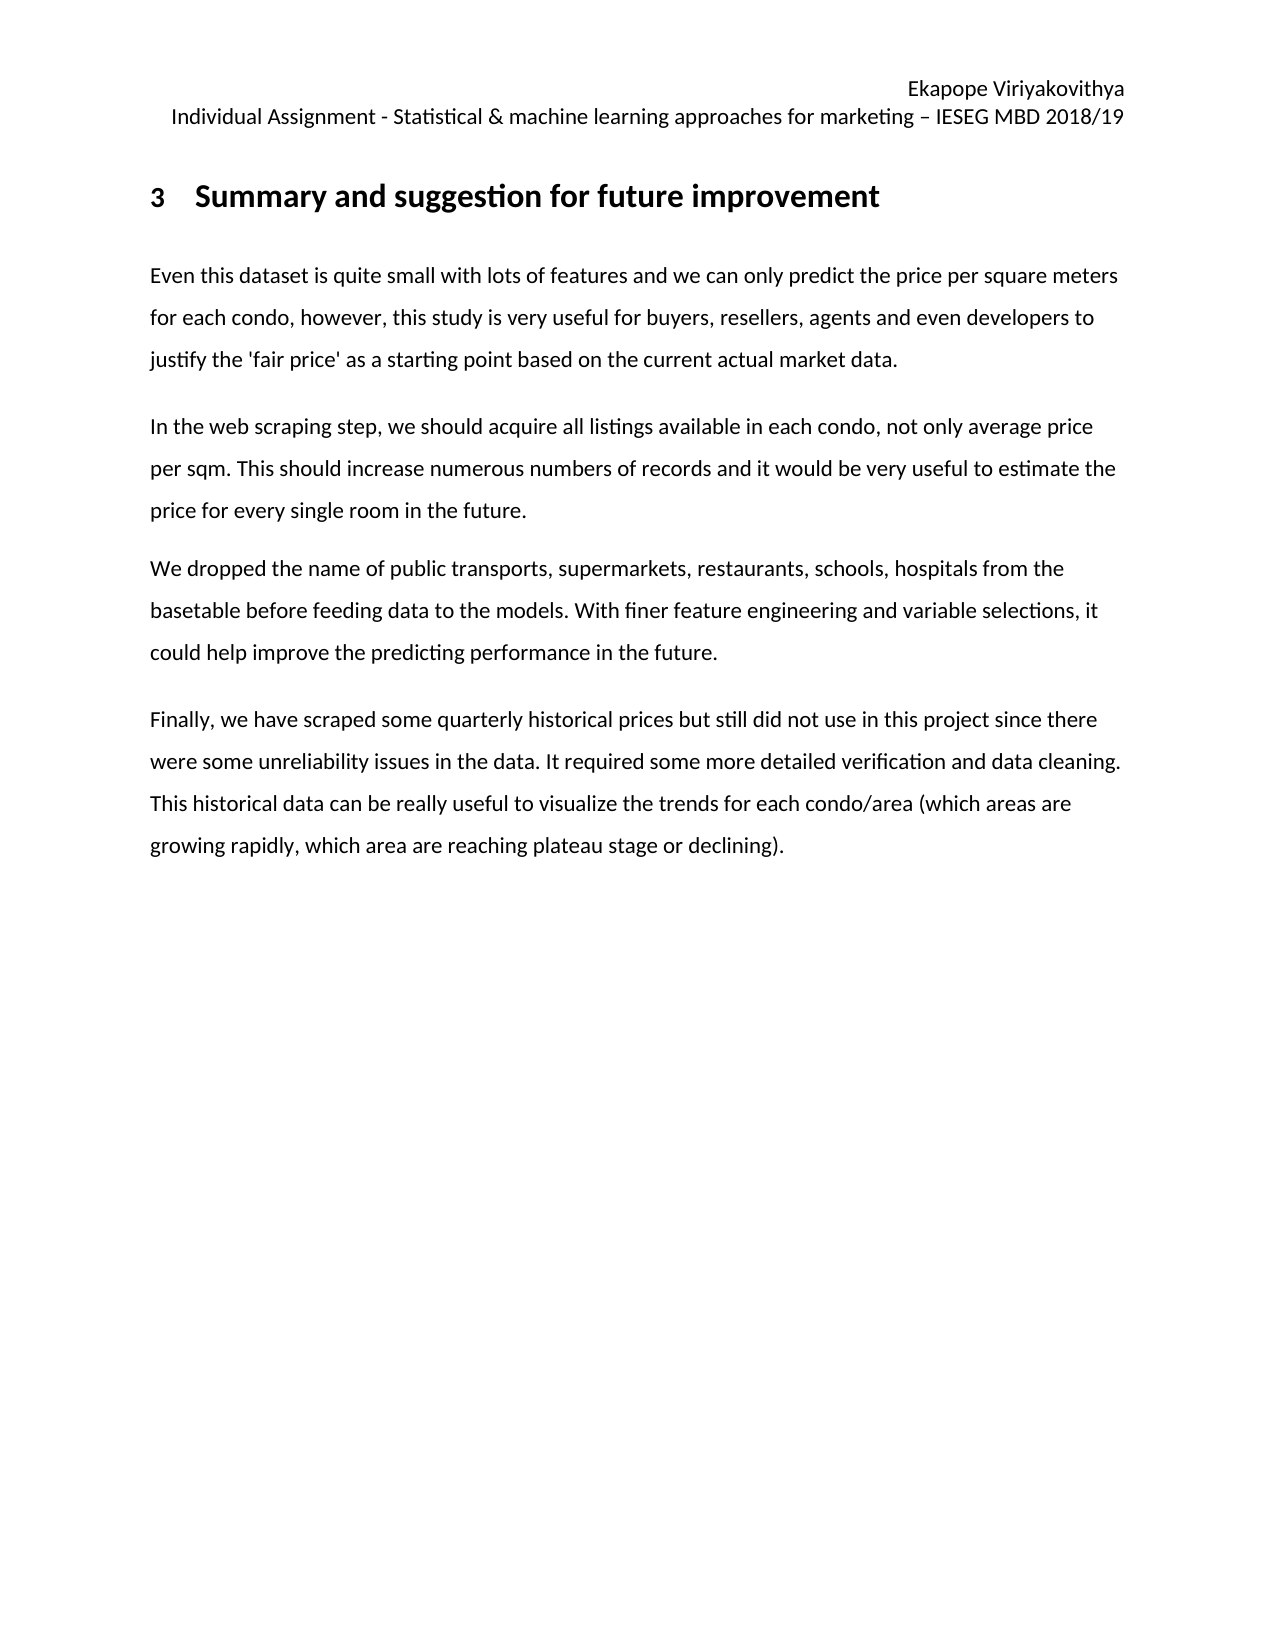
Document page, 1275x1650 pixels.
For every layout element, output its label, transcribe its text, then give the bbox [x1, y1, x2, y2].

subtitle Summary and suggestion for future improvement [150, 175, 1125, 216]
text Finally, we have scraped some quarterly historical prices but still did not use in this project since there were some unreliability issues in the data. It required some more detailed verification and data cleaning. This historical data can be really useful to visualize the trends for each condo/area (which areas are growing rapidly, which area are reaching plateau stage or declining). [150, 706, 1125, 859]
text Even this dataset is quite small with lots of features and we can only predict the price per square meters for each condo, however, this study is very useful for buyers, resellers, agents and even developers to justify the 'fair price' as a starting point based on the current actual market data. [150, 261, 1125, 373]
text In the web scraping step, we should acquire all listings available in each condo, not only average price per sqm. This should increase numerous numbers of records and it would be very useful to estimate the price for every single room in the future. [150, 412, 1125, 524]
text We dropped the name of public transports, supermarkets, restaurants, schools, hospitals from the basetable before feeding data to the models. With finer feature engineering and variable selections, it could help improve the predicting performance in the future. [150, 554, 1125, 667]
